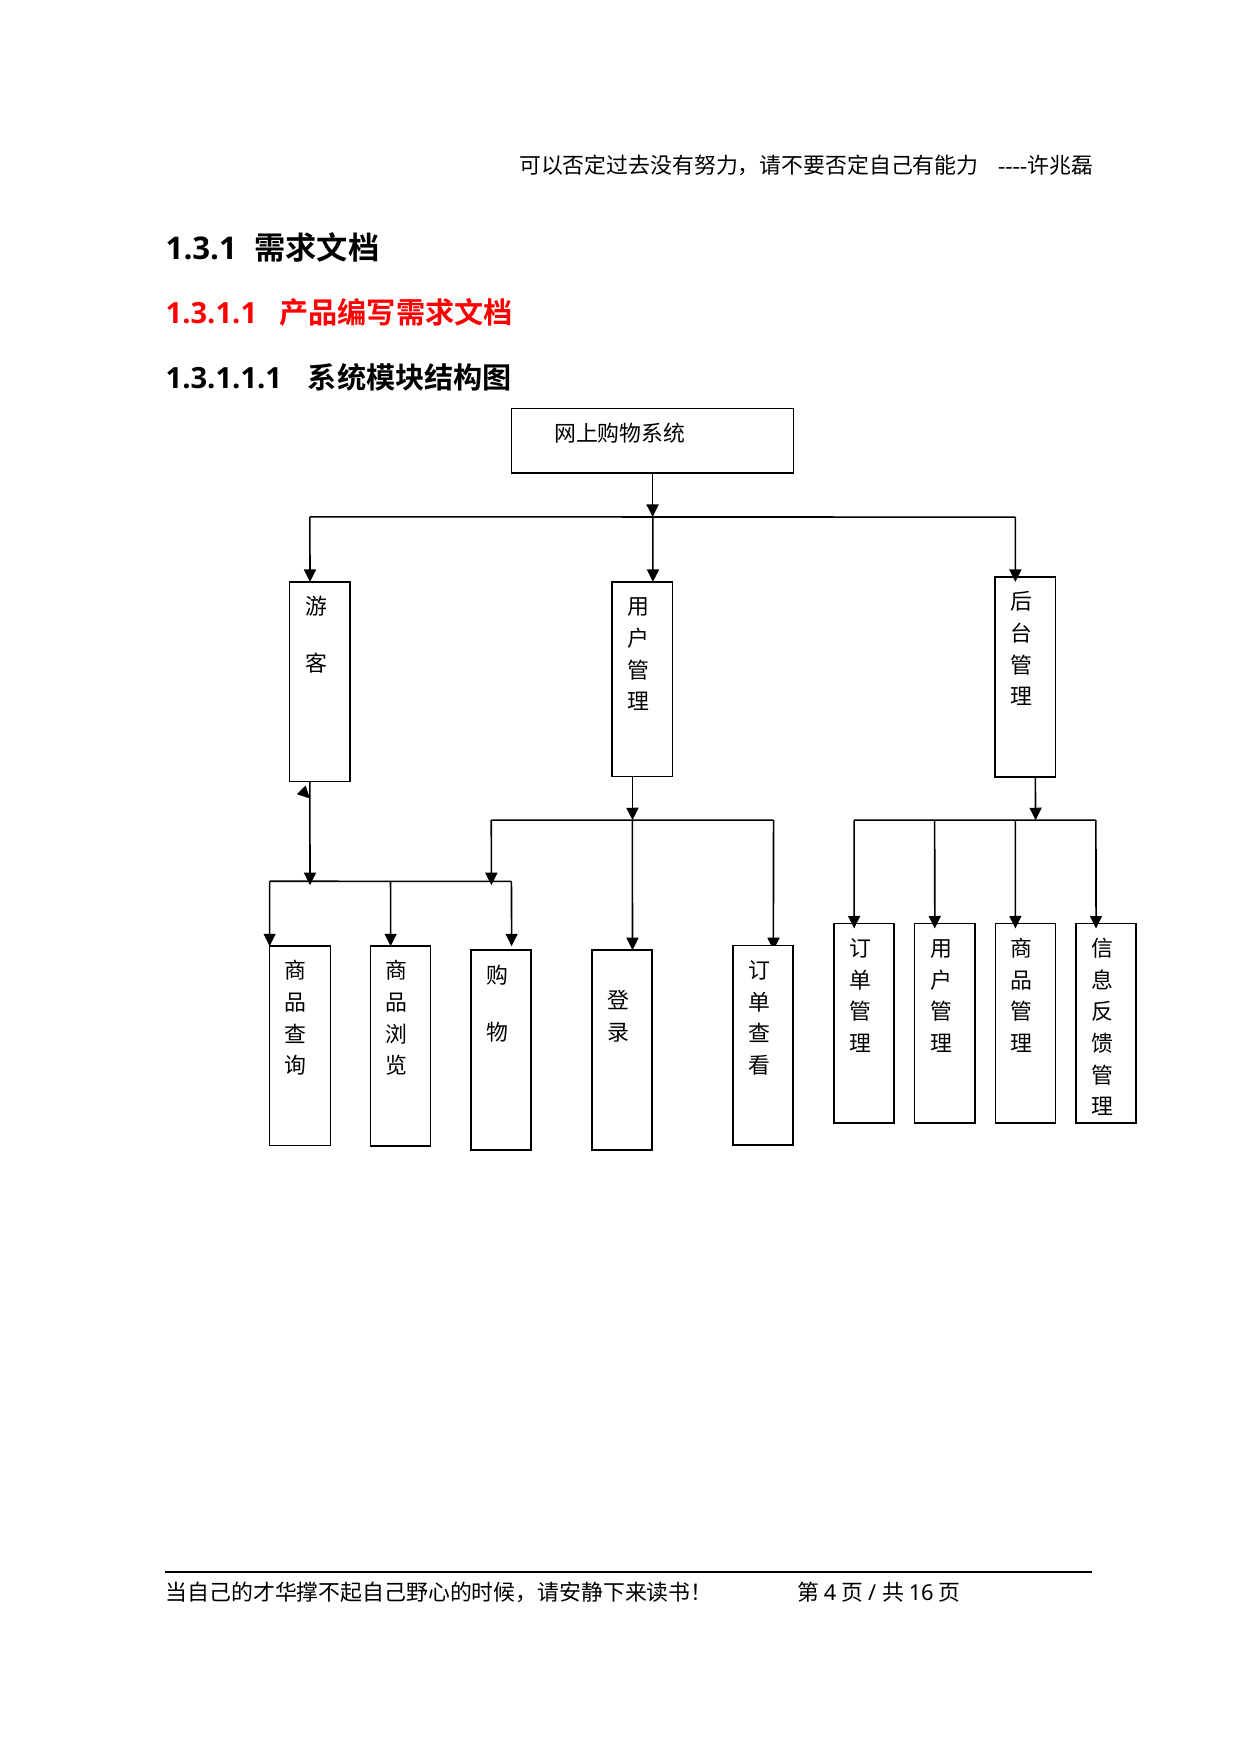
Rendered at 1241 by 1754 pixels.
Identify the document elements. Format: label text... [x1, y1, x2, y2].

text 产品编写需求文档 [165, 279, 1092, 344]
text 需求文档 [165, 214, 1092, 279]
text 系统模块结构图 [165, 344, 1092, 409]
